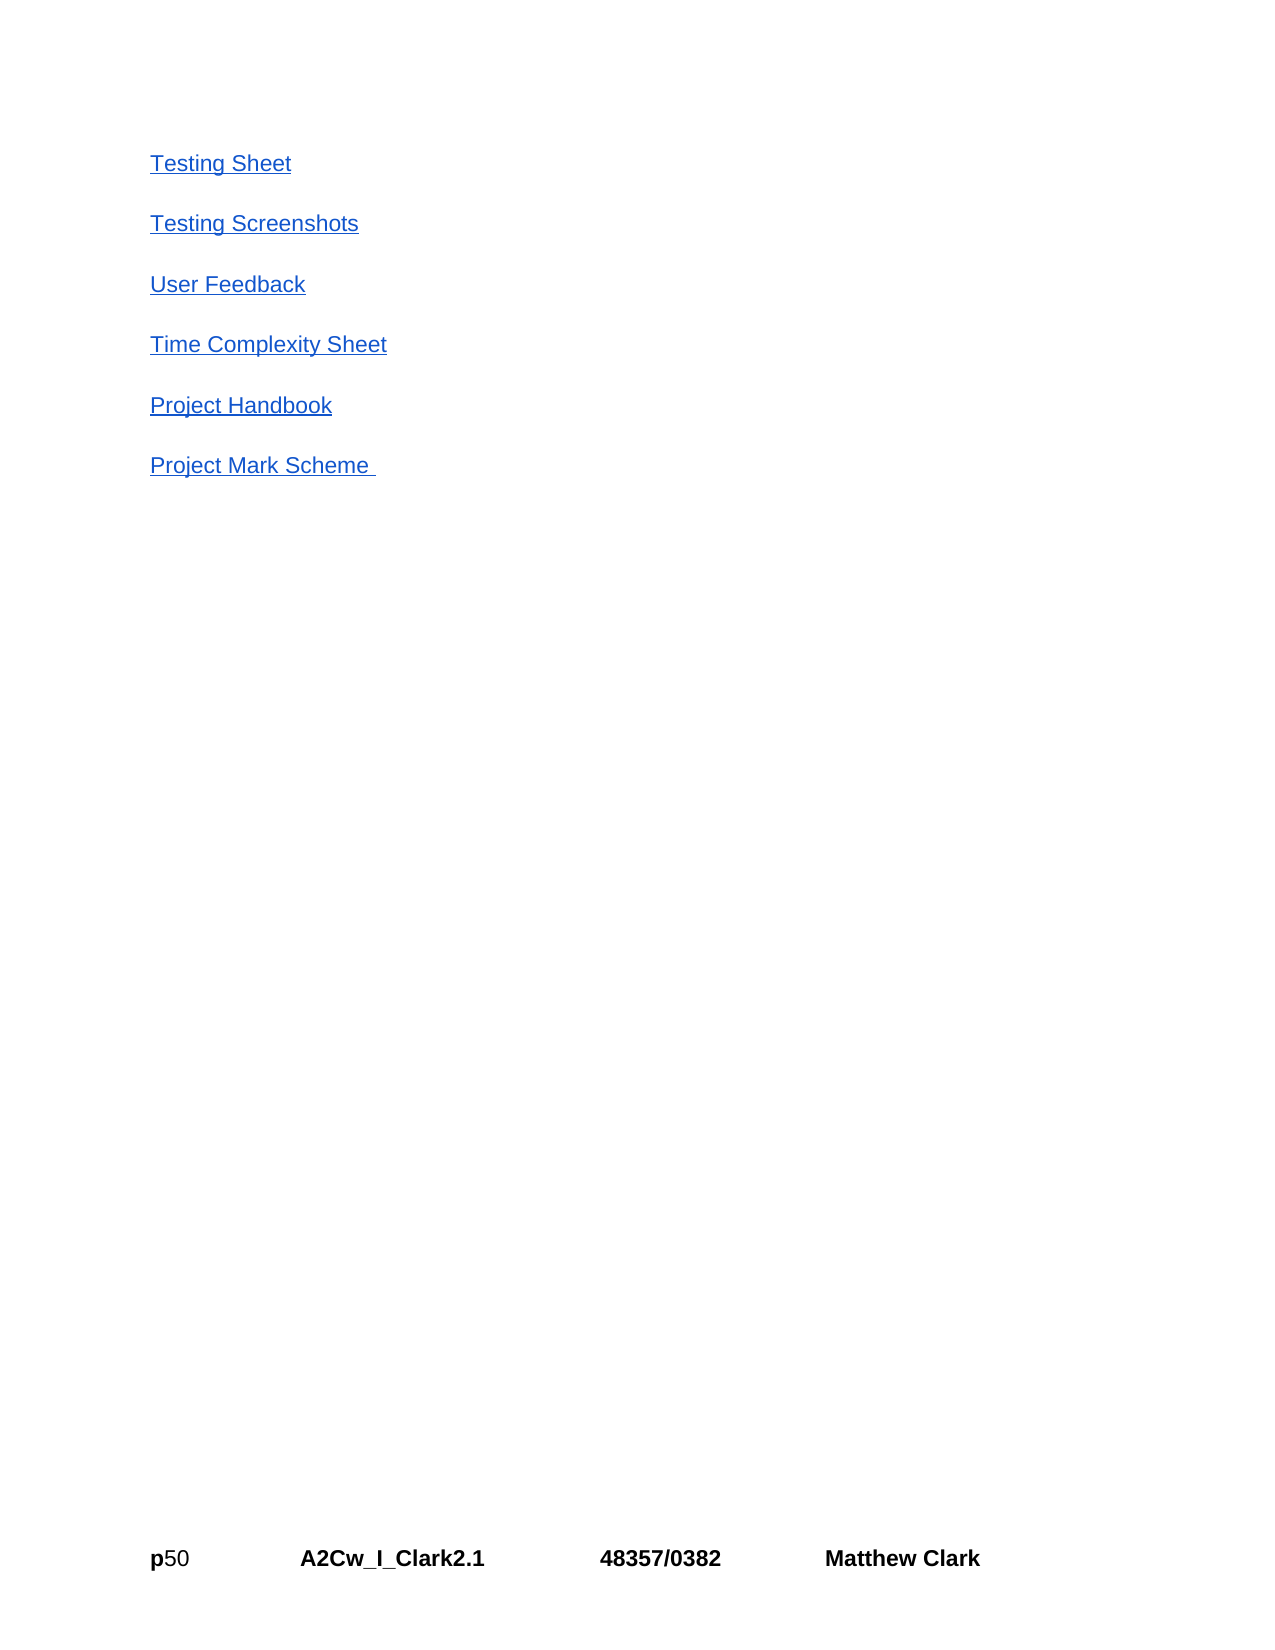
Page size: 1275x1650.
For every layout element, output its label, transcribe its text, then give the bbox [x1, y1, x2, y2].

text Testing Screenshots [150, 210, 1125, 237]
text Testing Sheet [150, 150, 1125, 176]
text Project Handbook [150, 392, 1125, 418]
text User Feedback [150, 271, 1125, 297]
text Project Mark Scheme [150, 452, 1125, 478]
text Time Complexity Sheet [150, 331, 1125, 358]
